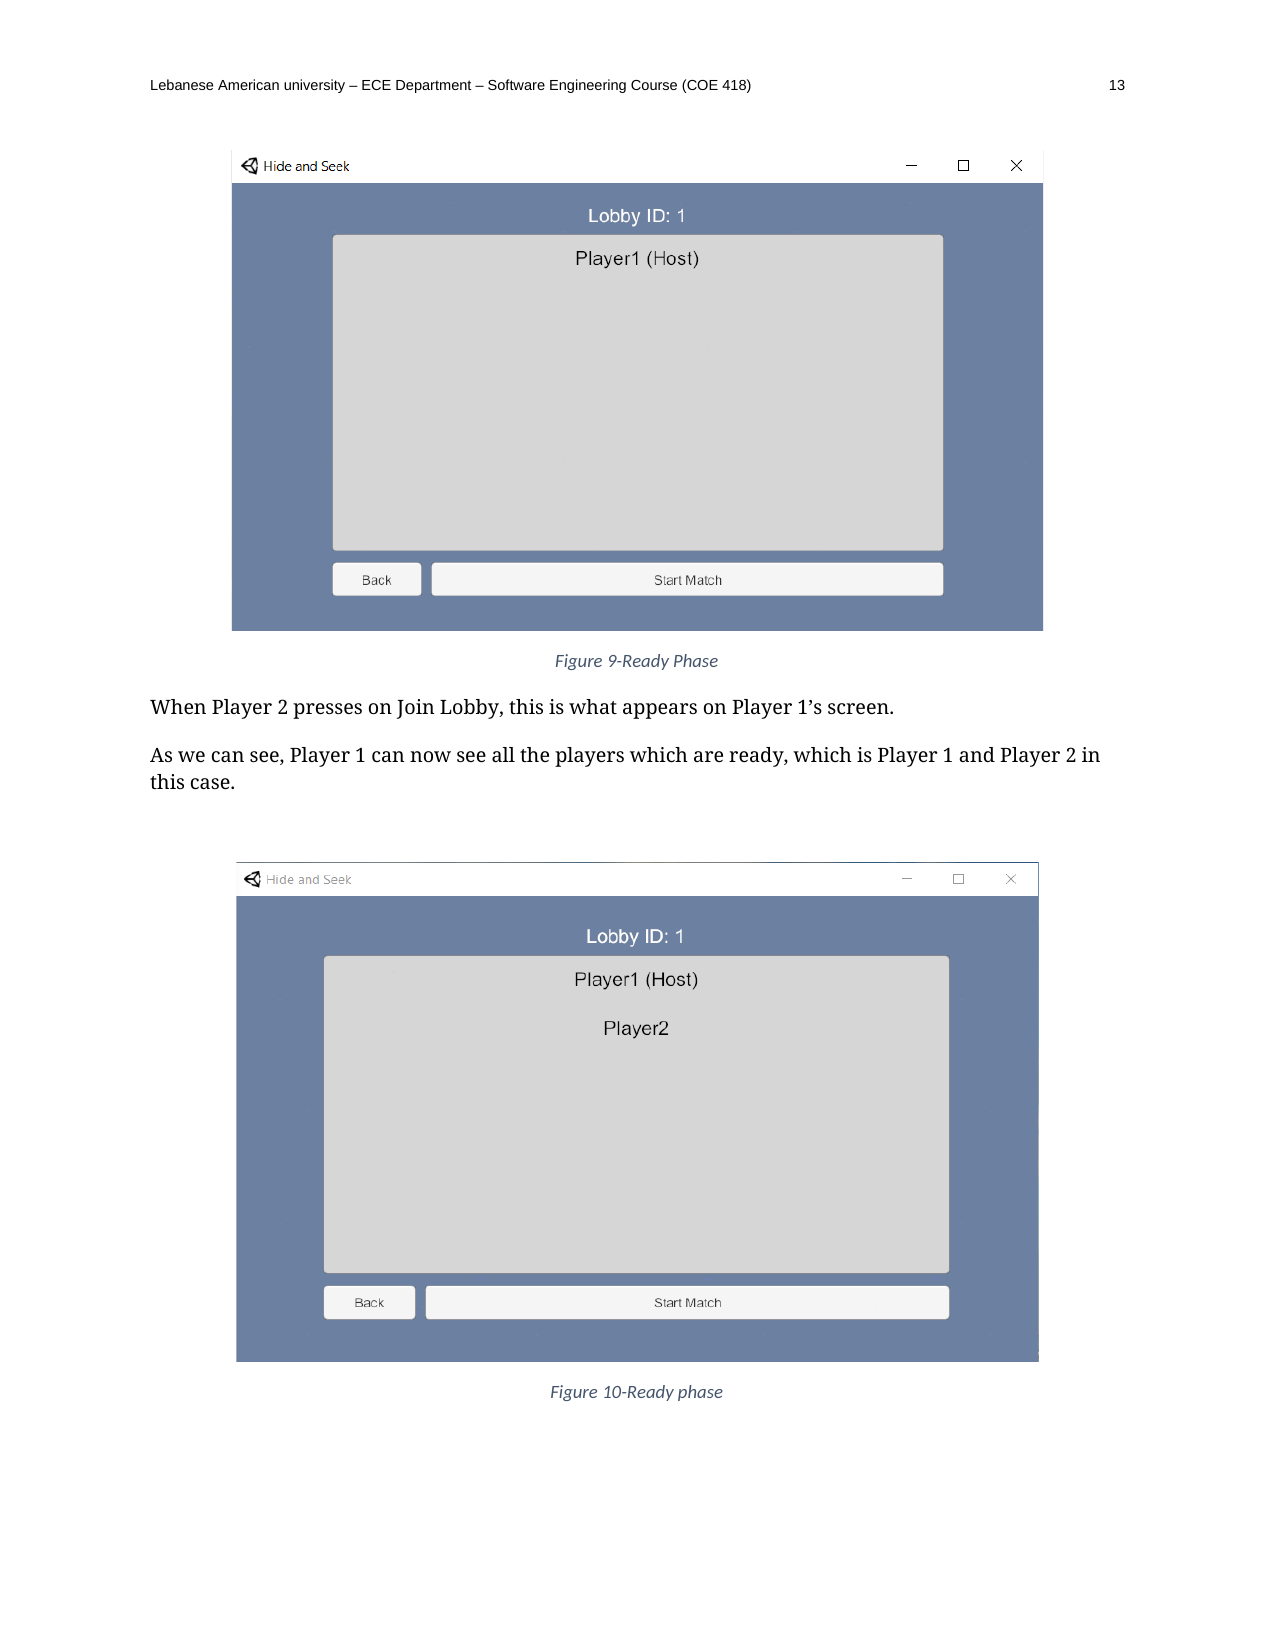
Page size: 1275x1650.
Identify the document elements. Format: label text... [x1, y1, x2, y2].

picture [236, 862, 1039, 1362]
picture [231, 150, 1044, 631]
text As we can see, Player 1 can now see all the players which are ready, which is Player 1 and Player 2 in this case. [150, 741, 1125, 795]
text When Player 2 presses on Join Lobby, this is what appears on Player 1’s screen. [150, 693, 1125, 720]
